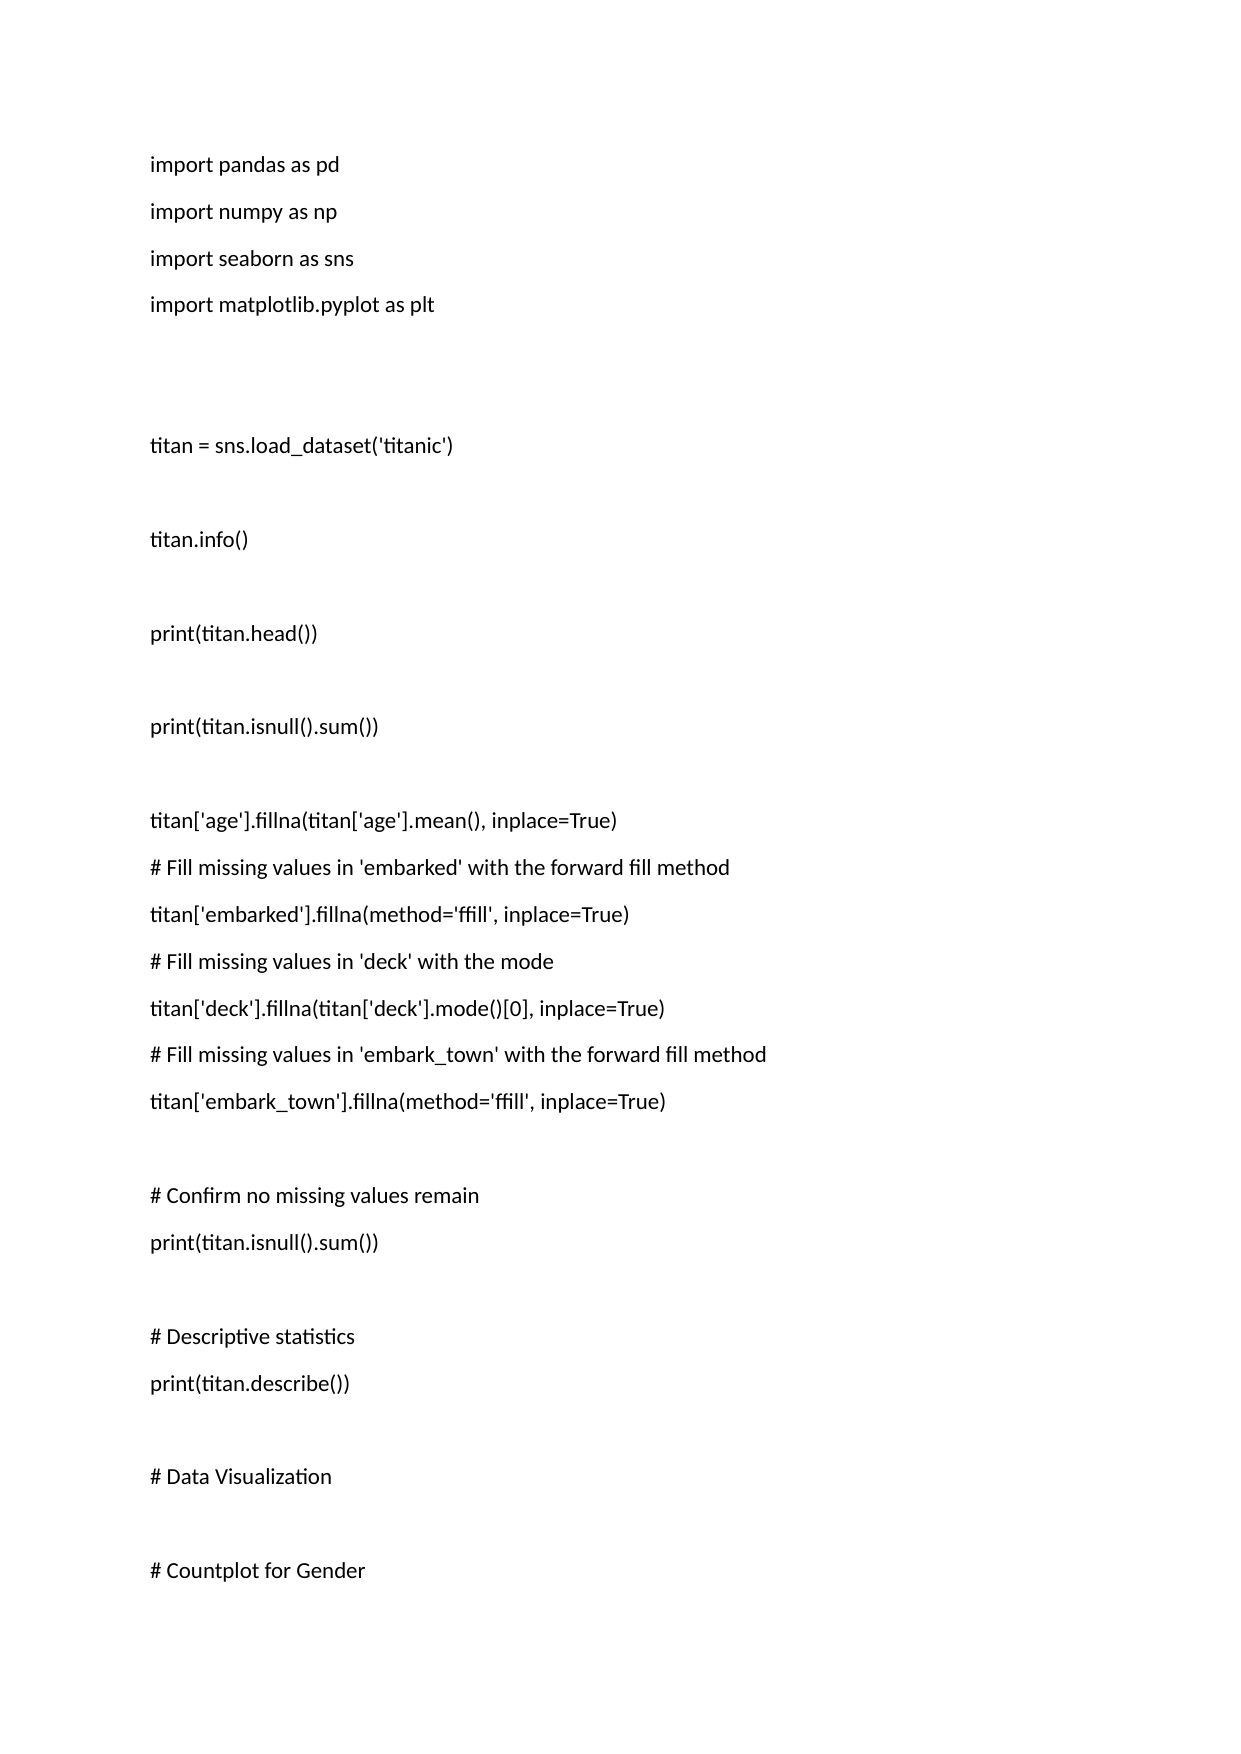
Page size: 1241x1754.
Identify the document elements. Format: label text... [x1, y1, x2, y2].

text import pandas as pd [150, 150, 1090, 178]
text import matplotlib.pyplot as plt [150, 291, 1090, 319]
text titan['embarked'].fillna(method='ffill', inplace=True) [150, 900, 1090, 928]
text print(titan.isnull().sum()) [150, 712, 1090, 741]
text # Fill missing values in 'deck' with the mode [150, 947, 1090, 975]
text # Countplot for Gender [150, 1556, 1090, 1584]
text print(titan.isnull().sum()) [150, 1228, 1090, 1256]
text # Fill missing values in 'embark_town' with the forward fill method [150, 1041, 1090, 1069]
text titan['deck'].fillna(titan['deck'].mode()[0], inplace=True) [150, 994, 1090, 1022]
text # Confirm no missing values remain [150, 1181, 1090, 1209]
text titan['age'].fillna(titan['age'].mean(), inplace=True) [150, 806, 1090, 834]
text print(titan.head()) [150, 619, 1090, 647]
text import numpy as np [150, 197, 1090, 225]
text titan.info() [150, 525, 1090, 553]
text titan = sns.load_dataset('titanic') [150, 431, 1090, 459]
text import seaborn as sns [150, 244, 1090, 272]
text # Fill missing values in 'embarked' with the forward fill method [150, 853, 1090, 881]
text print(titan.describe()) [150, 1369, 1090, 1397]
text # Descriptive statistics [150, 1322, 1090, 1350]
text # Data Visualization [150, 1462, 1090, 1491]
text titan['embark_town'].fillna(method='ffill', inplace=True) [150, 1087, 1090, 1116]
